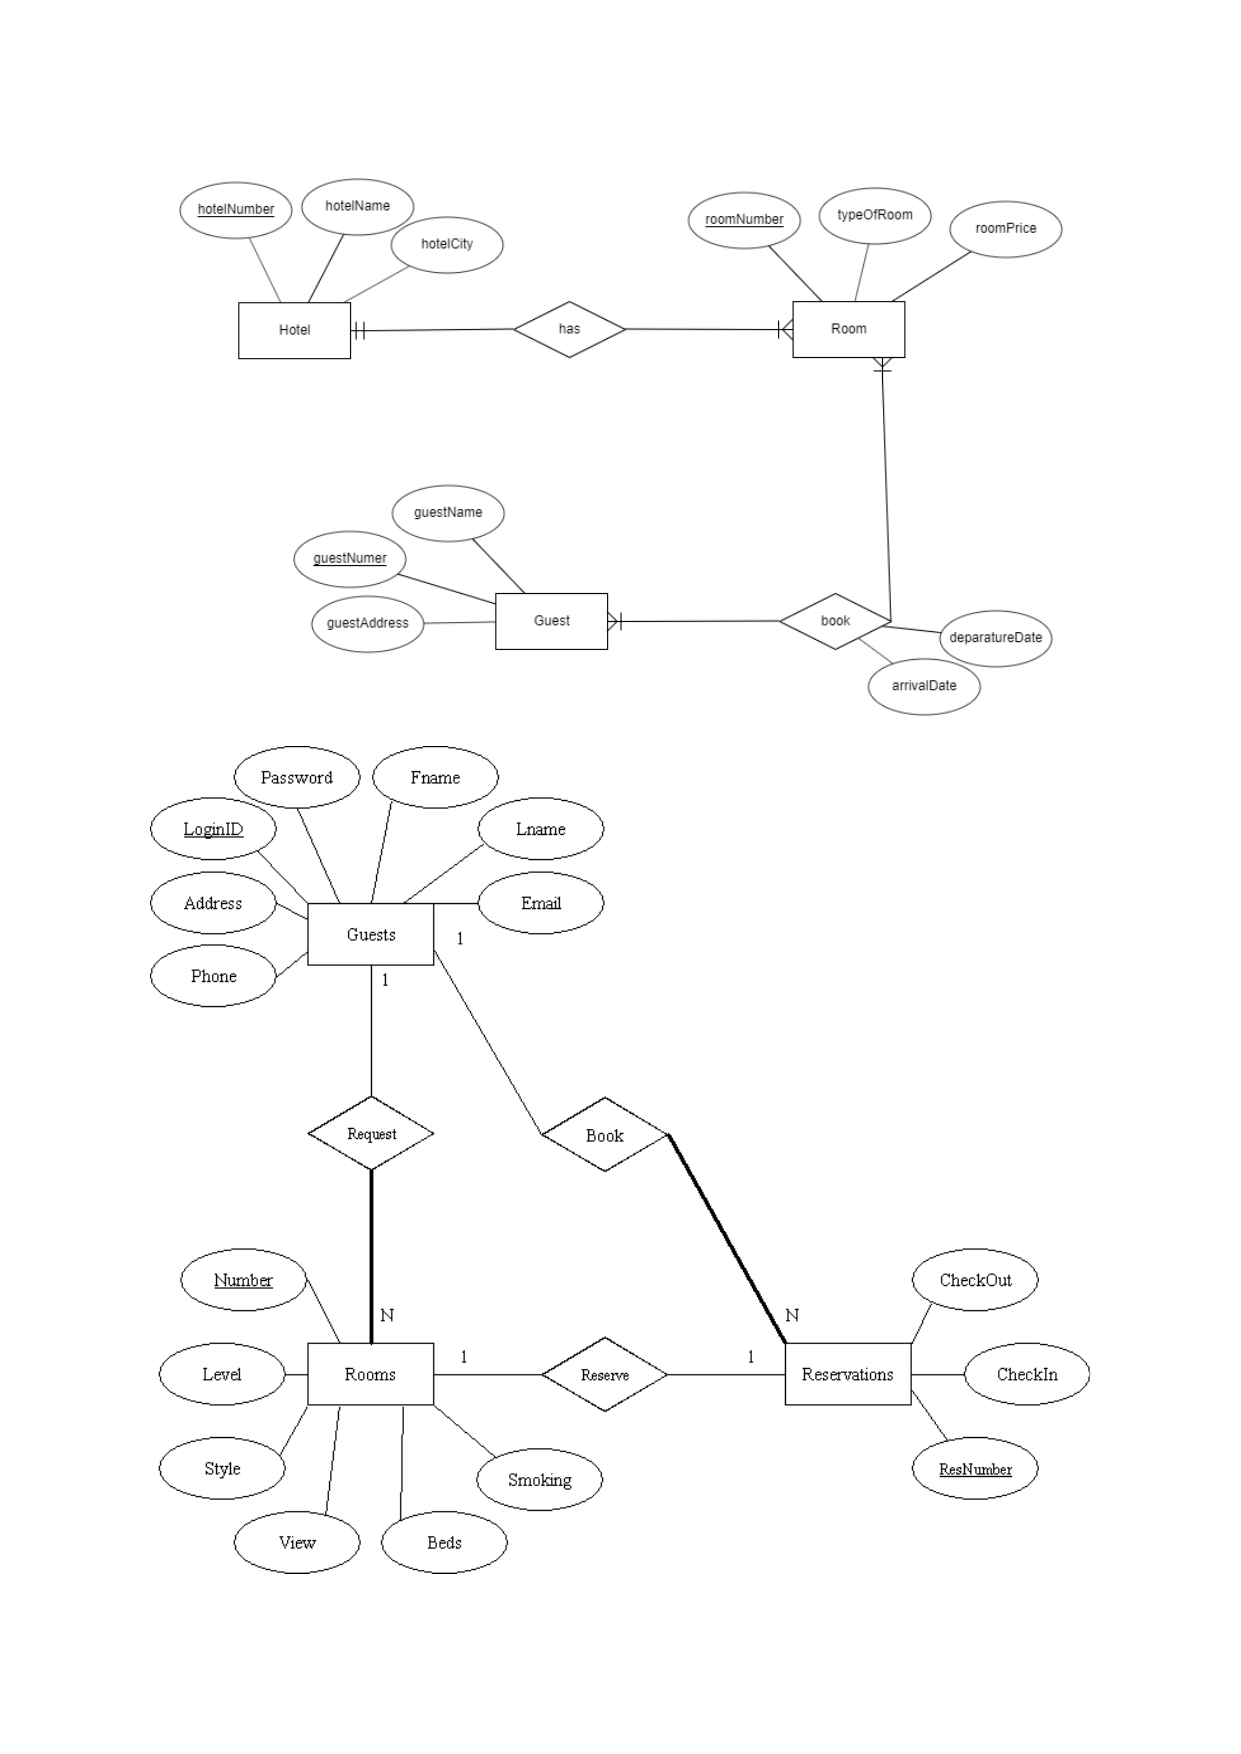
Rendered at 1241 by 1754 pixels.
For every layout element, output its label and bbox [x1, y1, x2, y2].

picture [150, 746, 1091, 1574]
picture [150, 150, 1091, 744]
